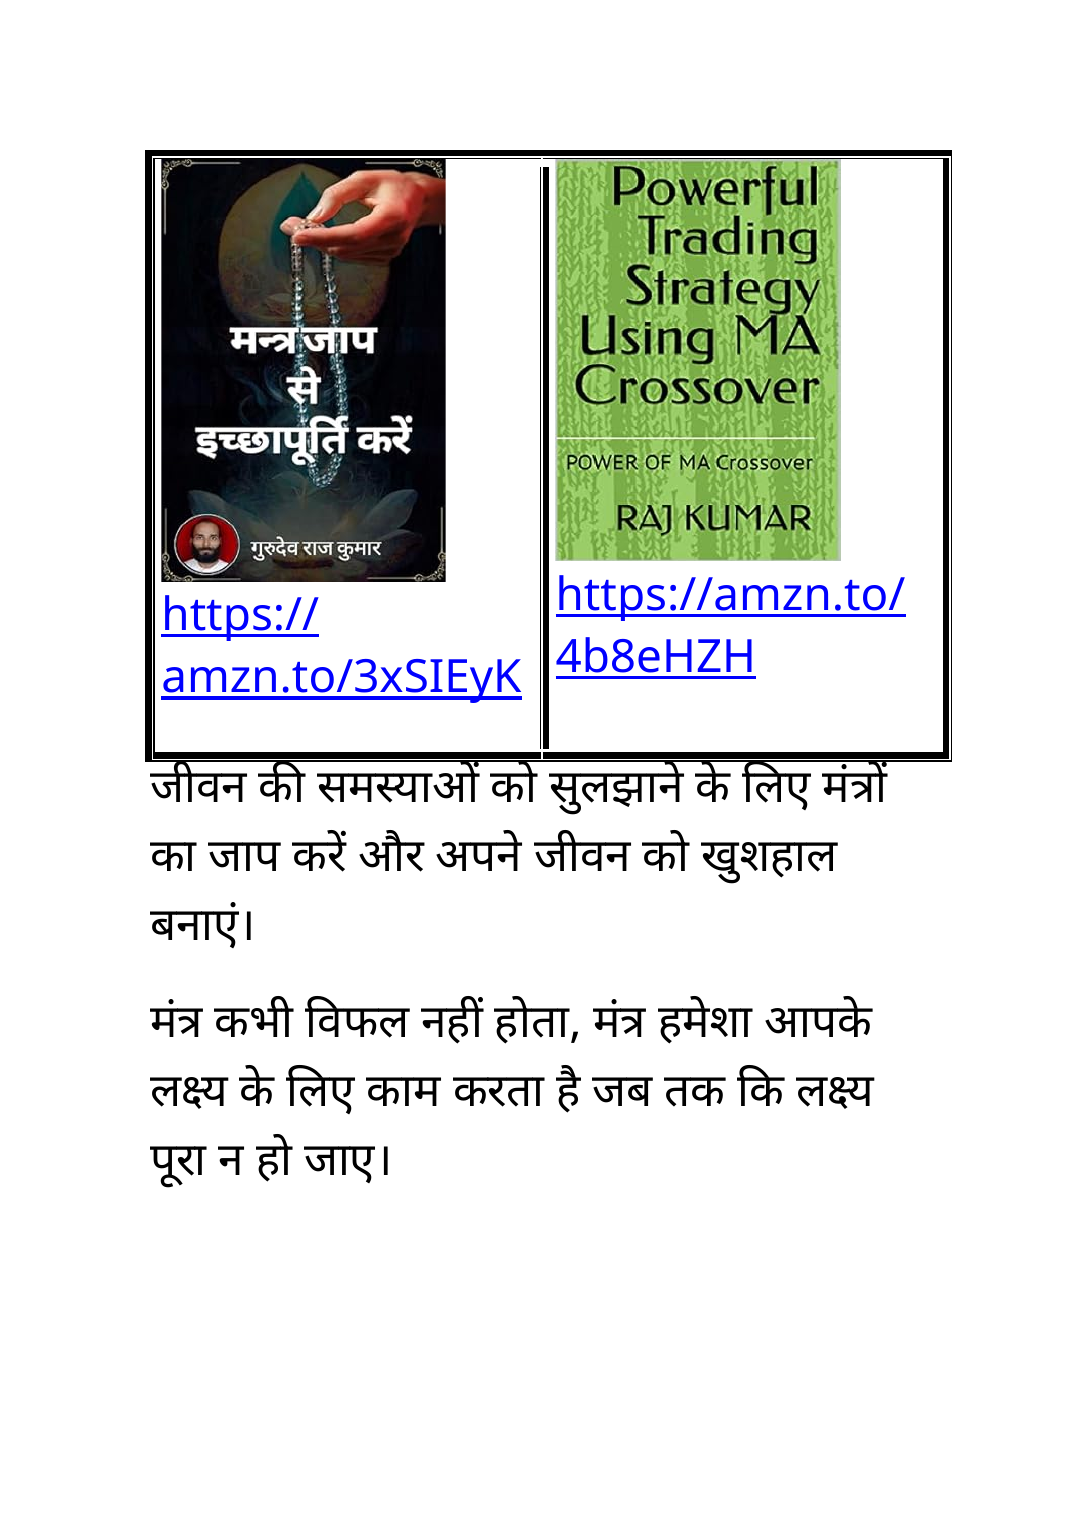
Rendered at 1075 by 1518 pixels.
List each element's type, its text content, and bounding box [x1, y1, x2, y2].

picture [161, 159, 446, 582]
picture [555, 159, 841, 561]
table_cell https://amzn.to/4b8eHZH [544, 159, 943, 752]
text मंत्र कभी विफल नहीं होता, मंत्र हमेशा आपके लक्ष्य के लिए काम करता है जब तक कि लक्ष्य पूरा न हो जाए। [150, 989, 925, 1194]
text जीवन की समस्याओं को सुलझाने के लिए मंत्रों का जाप करें और अपने जीवन को खुशहाल बनाएं। [150, 762, 925, 959]
table_cell https://amzn.to/3xSIEyK [152, 156, 544, 752]
